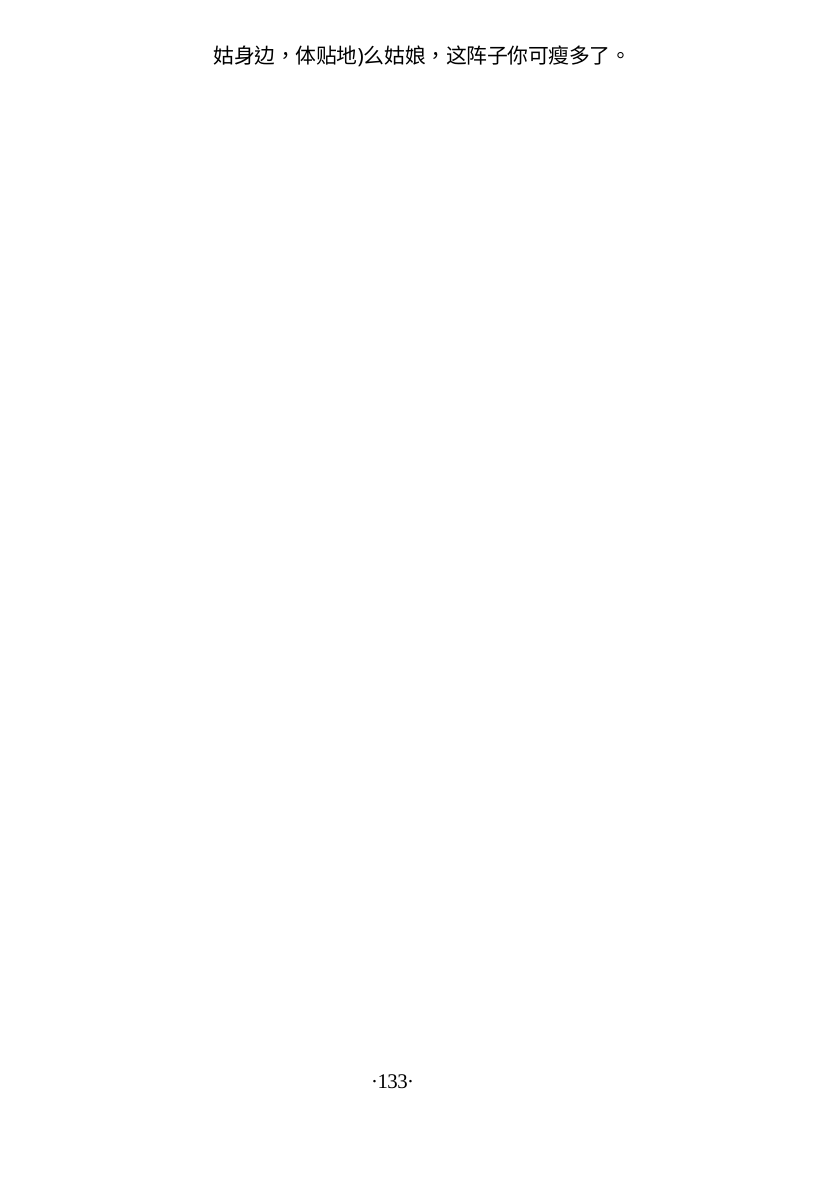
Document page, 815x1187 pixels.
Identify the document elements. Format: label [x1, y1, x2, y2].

text [125, 42, 695, 70]
